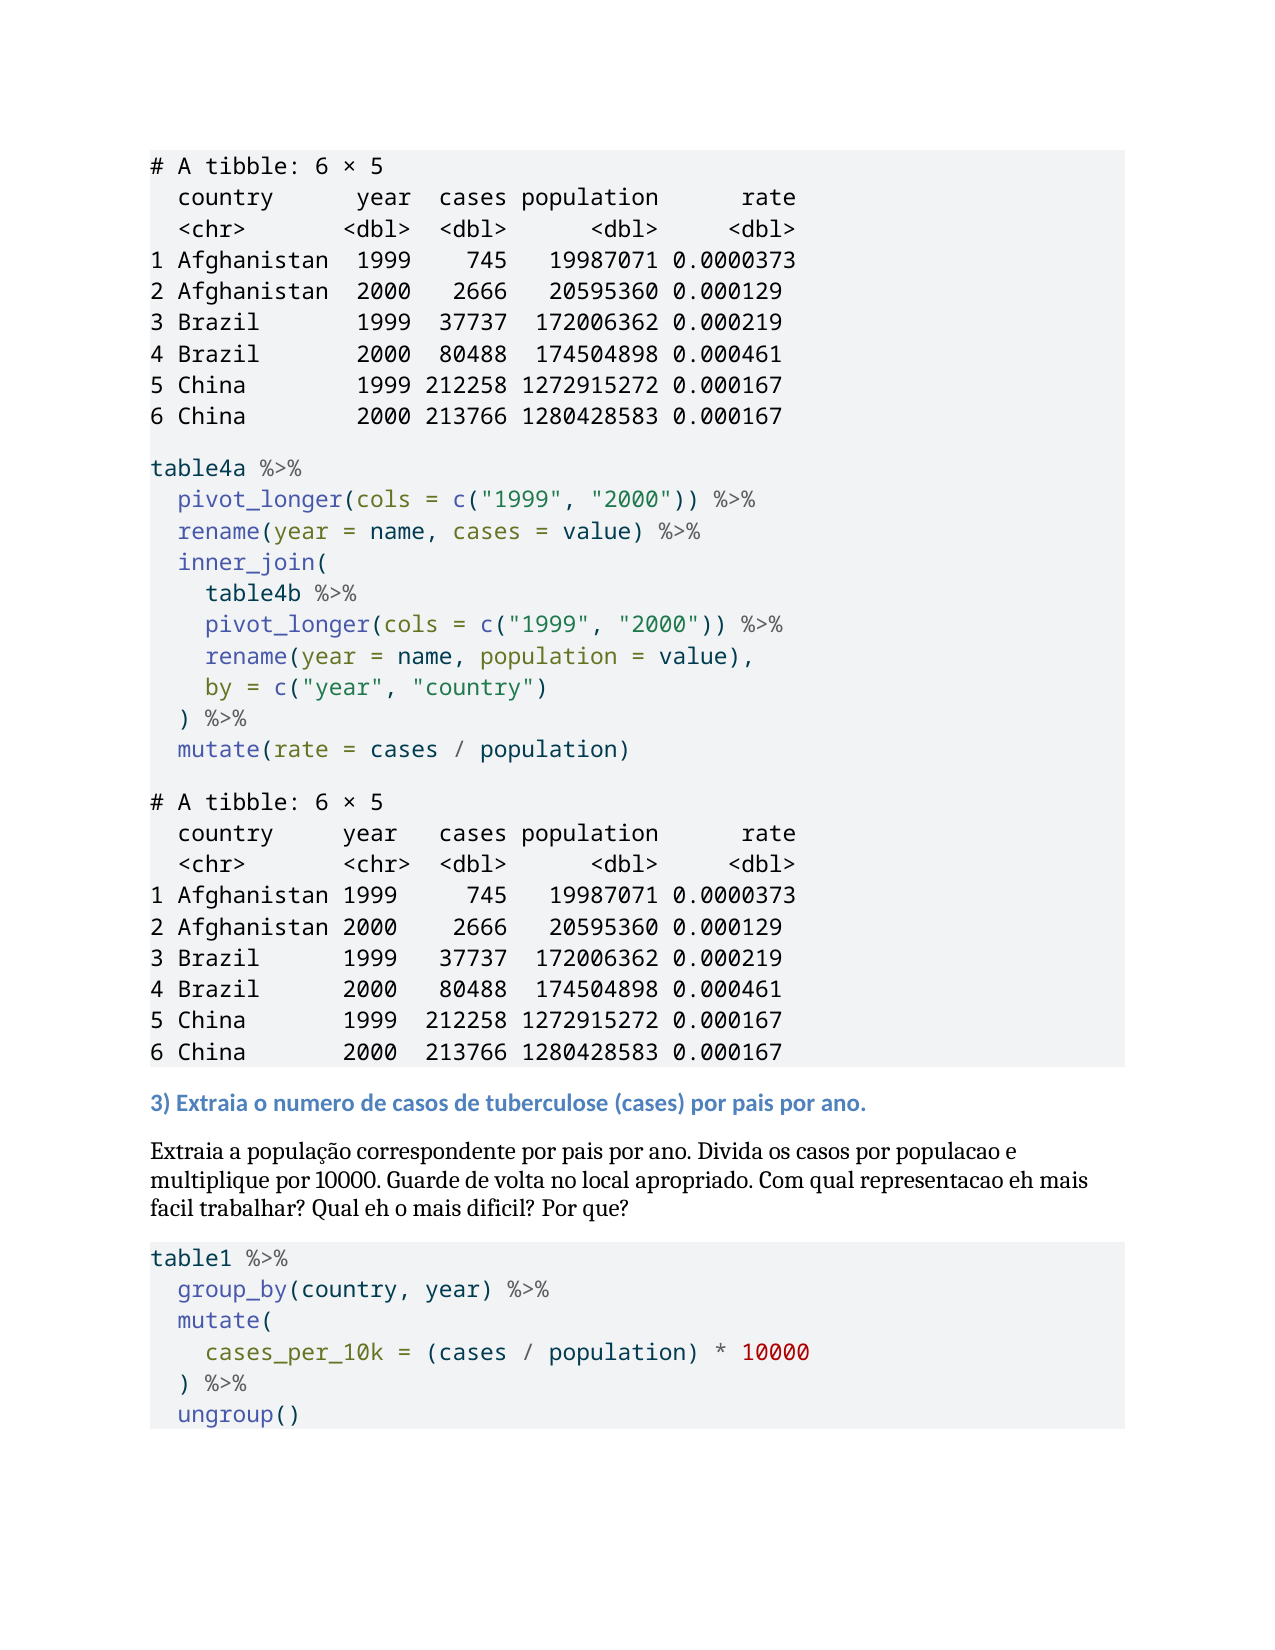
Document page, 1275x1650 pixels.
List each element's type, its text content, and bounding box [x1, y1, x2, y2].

text # A tibble: 6 × 5 country year cases population rate <chr> <chr> <dbl> <dbl> <dbl> 1 Afghanistan 1999 745 19987071 0.0000373 2 Afghanistan 2000 2666 20595360 0.000129 3 Brazil 1999 37737 172006362 0.000219 4 Brazil 2000 80488 174504898 0.000461 5 China 1999 212258 1272915272 0.000167 6 China 2000 213766 1280428583 0.000167 [150, 785, 1125, 1067]
text # A tibble: 6 × 5 country year cases population rate <chr> <dbl> <dbl> <dbl> <dbl> 1 Afghanistan 1999 745 19987071 0.0000373 2 Afghanistan 2000 2666 20595360 0.000129 3 Brazil 1999 37737 172006362 0.000219 4 Brazil 2000 80488 174504898 0.000461 5 China 1999 212258 1272915272 0.000167 6 China 2000 213766 1280428583 0.000167 [150, 150, 1125, 431]
text table4a %>% pivot_longer(cols = c("1999", "2000")) %>% rename(year = name, cases = value) %>% inner_join( table4b %>% pivot_longer(cols = c("1999", "2000")) %>% rename(year = name, population = value), by = c("year", "country") ) %>% mutate(rate = cases / population) [150, 452, 1125, 764]
text table1 %>% group_by(country, year) %>% mutate( cases_per_10k = (cases / population) * 10000 ) %>% ungroup() [246, 1242, 1125, 1429]
subtitle 3) Extraia o numero de casos de tuberculose (cases) por pais por ano. [150, 1087, 1125, 1118]
text Extraia a população correspondente por pais por ano. Divida os casos por populacao e multiplique por 10000. Guarde de volta no local apropriado. Com qual representacao eh mais facil trabalhar? Qual eh o mais dificil? Por que? [150, 1137, 1125, 1223]
